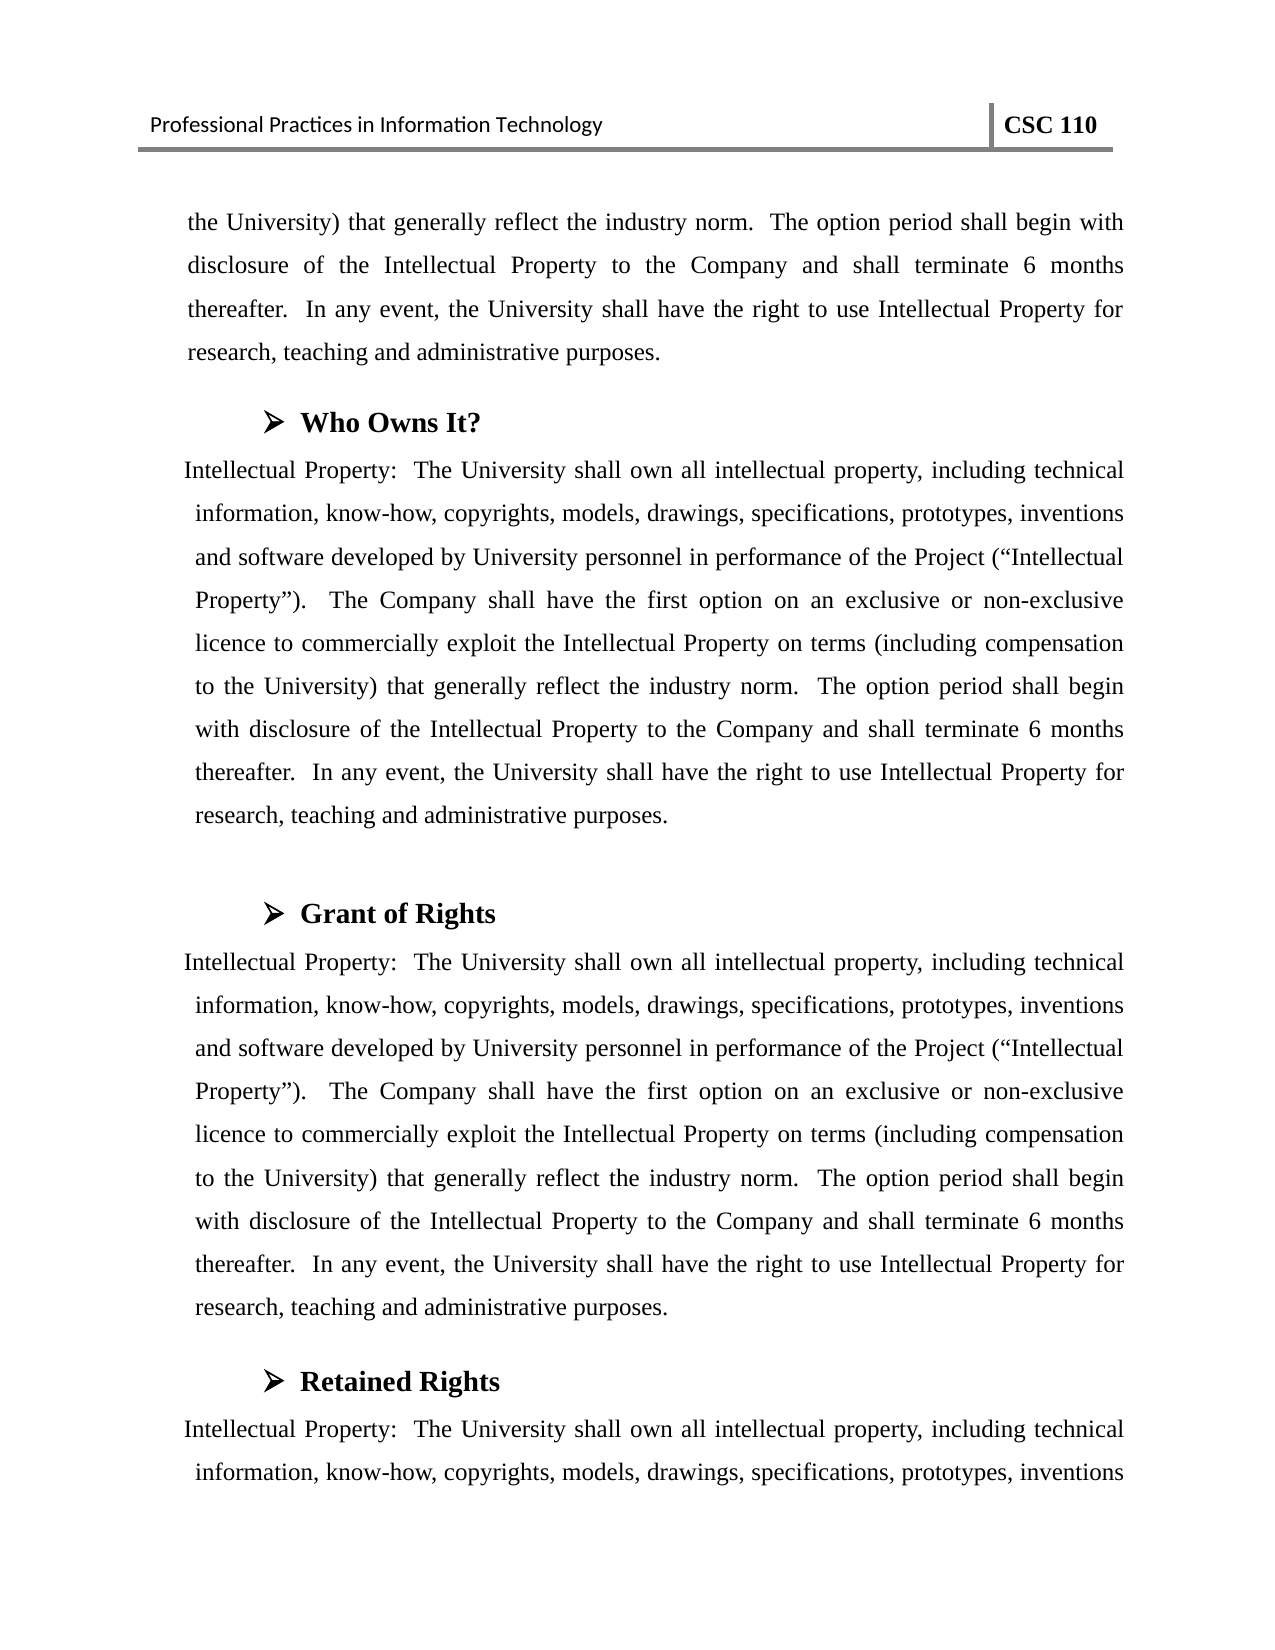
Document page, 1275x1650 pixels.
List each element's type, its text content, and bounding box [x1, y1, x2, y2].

list Retained Rights [262, 1364, 1125, 1397]
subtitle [150, 1414, 1125, 1486]
list Grant of Rights [262, 897, 1125, 930]
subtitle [187, 207, 1125, 366]
list Who Owns It? [262, 405, 1125, 439]
